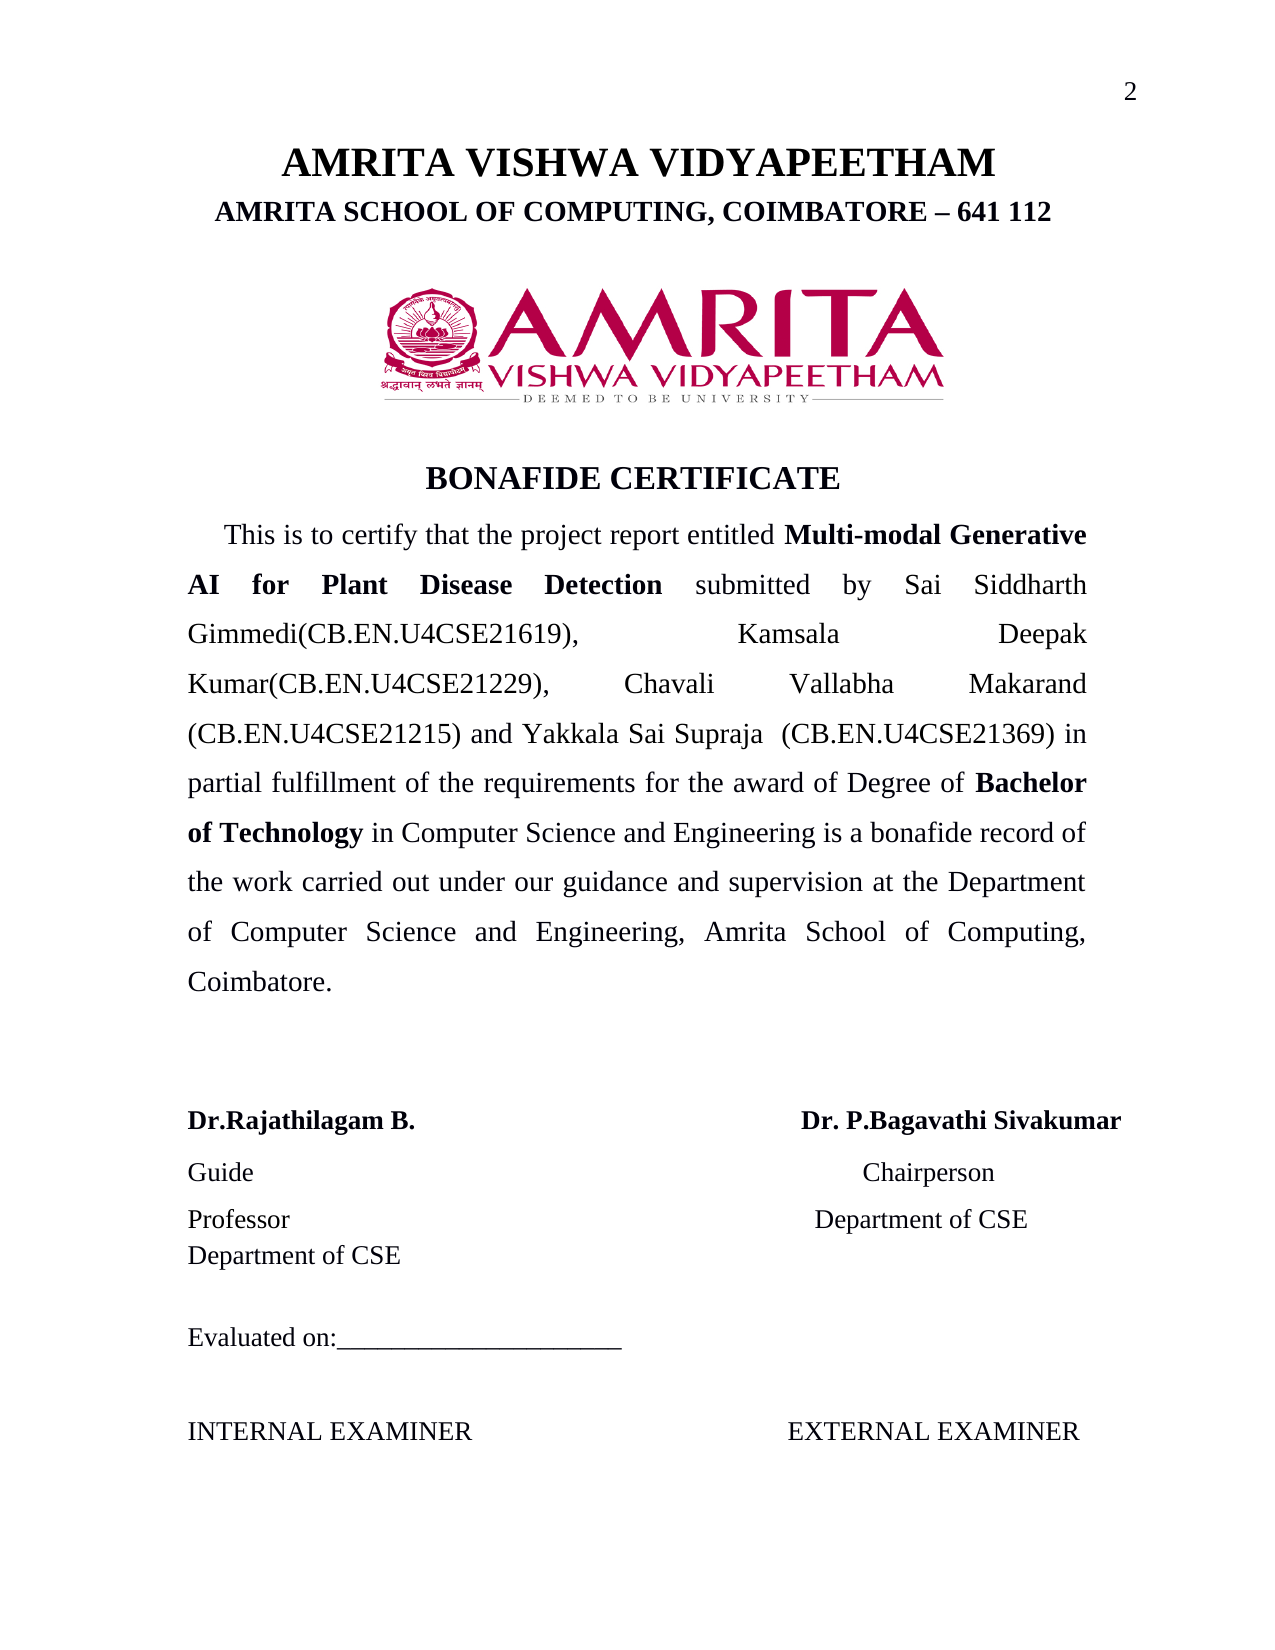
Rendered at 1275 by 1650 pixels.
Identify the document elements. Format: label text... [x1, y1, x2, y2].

text Professor Department of CSE [187, 1203, 1137, 1234]
text BONAFIDE CERTIFICATE [187, 458, 1079, 497]
text AMRITA SCHOOL OF COMPUTING, COIMBATORE – 641 112 [187, 194, 1079, 227]
text Evaluated on:_____________________ [187, 1322, 1137, 1353]
picture [367, 273, 957, 420]
text Dr.Rajathilagam B. Dr. P.Bagavathi Sivakumar [187, 1104, 1137, 1136]
text This is to certify that the project report entitled Multi-modal Generative AI for Plant Disease Detection submitted by Sai Siddharth Gimmedi(CB.EN.U4CSE21619), Kamsala Deepak Kumar(CB.EN.U4CSE21229), Chavali Vallabha Makarand (CB.EN.U4CSE21215) and Yakkala Sai Supraja (CB.EN.U4CSE21369) in partial fulfillment of the requirements for the award of Degree of Bachelor of Technology in Computer Science and Engineering is a bonafide record of the work carried out under our guidance and supervision at the Department of Computer Science and Engineering, Amrita School of Computing, Coimbatore. [187, 517, 1087, 997]
title AMRITA VISHWA VIDYAPEETHAM [187, 137, 1079, 185]
text Department of CSE [187, 1239, 1137, 1270]
text INTERNAL EXAMINER EXTERNAL EXAMINER [187, 1415, 1137, 1446]
text Guide Chairperson [187, 1156, 1137, 1188]
